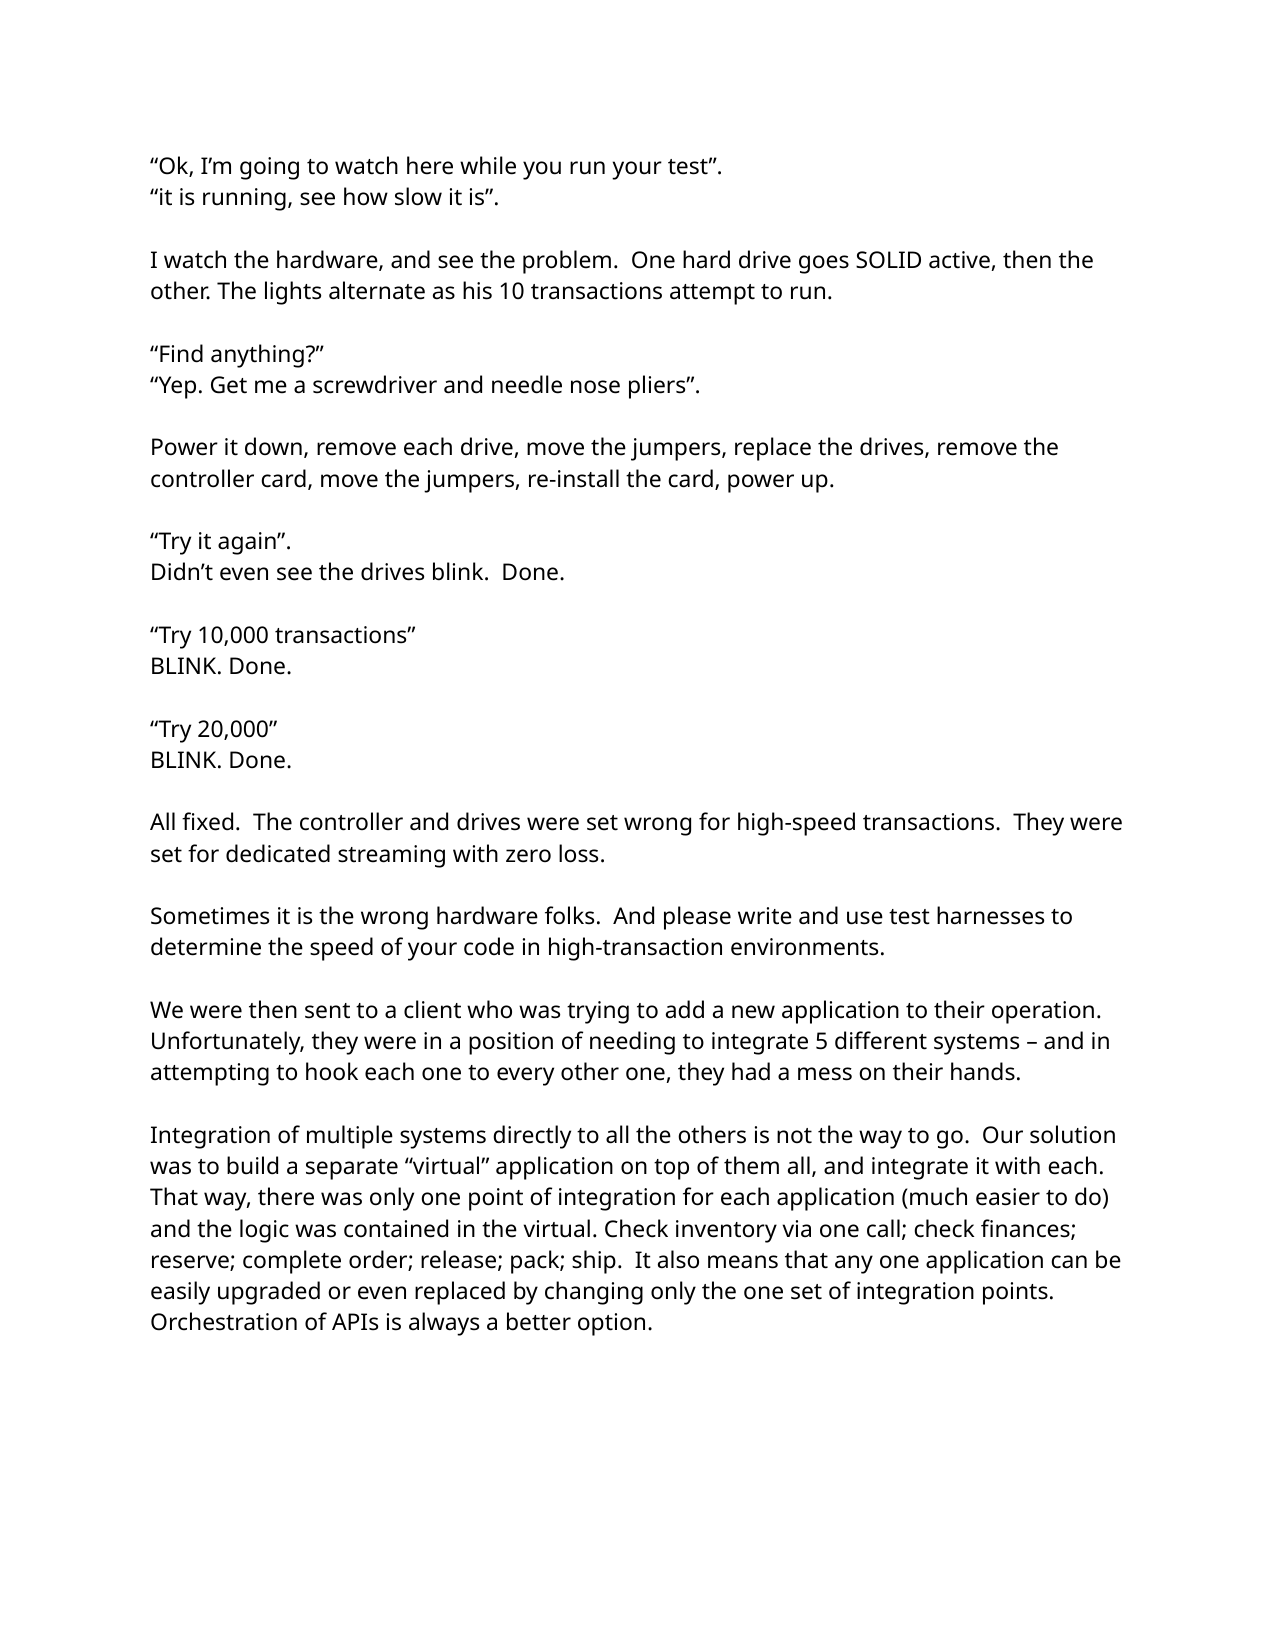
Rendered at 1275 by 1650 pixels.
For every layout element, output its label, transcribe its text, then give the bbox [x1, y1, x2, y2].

text All fixed. The controller and drives were set wrong for high-speed transactions. They were set for dedicated streaming with zero loss. [150, 806, 1125, 869]
text “it is running, see how slow it is”. [150, 181, 1125, 212]
text “Ok, I’m going to watch here while you run your test”. [150, 150, 1125, 181]
text Sometimes it is the wrong hardware folks. And please write and use test harnesses to determine the speed of your code in high-transaction environments. [150, 900, 1125, 962]
text BLINK. Done. [150, 744, 1125, 775]
text BLINK. Done. [150, 650, 1125, 681]
text “Find anything?” [150, 337, 1125, 369]
text Power it down, remove each drive, move the jumpers, replace the drives, remove the controller card, move the jumpers, re-install the card, power up. [150, 431, 1125, 494]
text “Try it again”. [150, 525, 1125, 556]
text We were then sent to a client who was trying to add a new application to their operation. Unfortunately, they were in a position of needing to integrate 5 different systems – and in attempting to hook each one to every other one, they had a mess on their hands. [150, 994, 1125, 1087]
text Didn’t even see the drives blink. Done. [150, 556, 1125, 587]
text “Try 20,000” [150, 681, 1125, 744]
text “Try 10,000 transactions” [150, 619, 1125, 650]
text “Yep. Get me a screwdriver and needle nose pliers”. [150, 369, 1125, 400]
